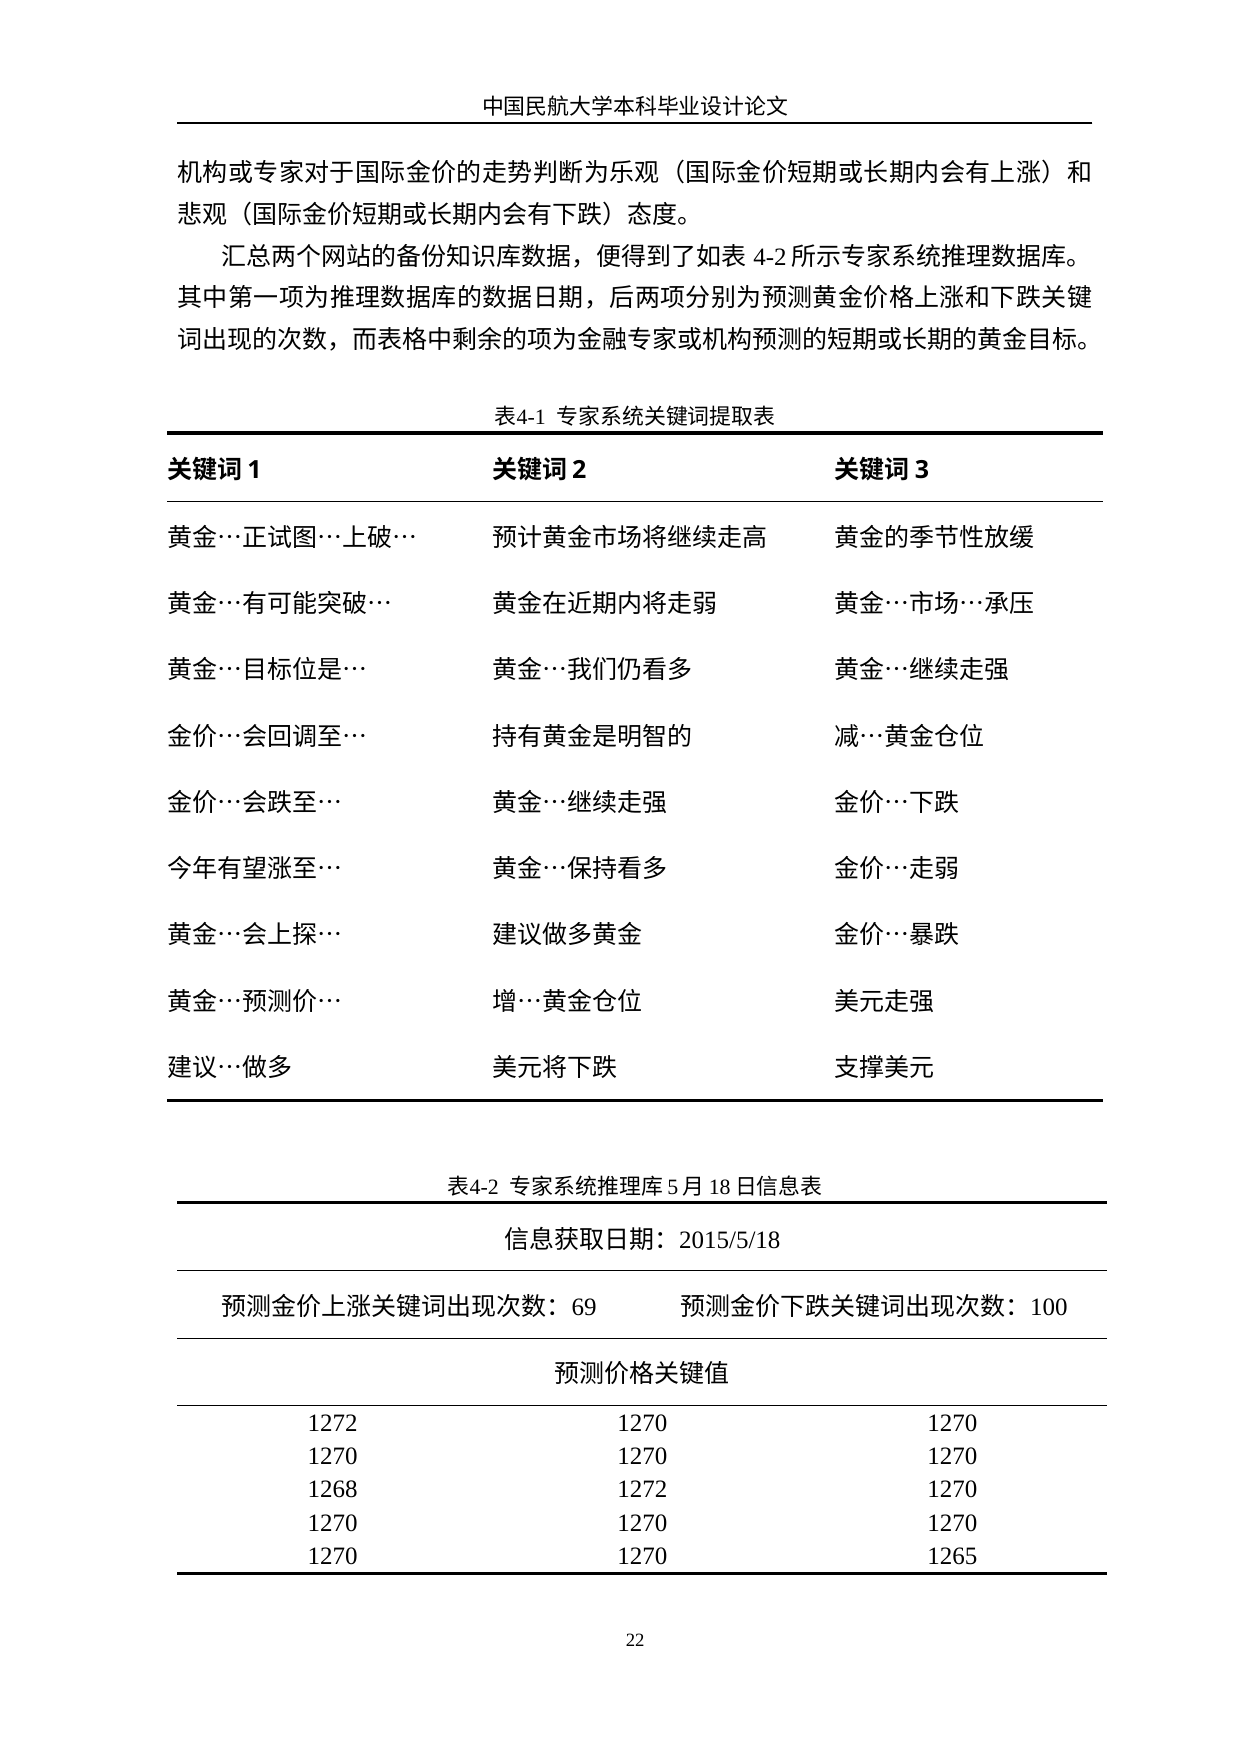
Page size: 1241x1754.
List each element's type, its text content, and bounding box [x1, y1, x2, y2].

table_cell 黄金的季节性放缓 [835, 502, 1103, 568]
table_header 信息获取日期：2015/5/18 [177, 1204, 1107, 1270]
table_cell 1270 [487, 1539, 797, 1572]
table_cell 金价…会回调至… [167, 701, 492, 767]
table_cell 金价…走弱 [835, 834, 1103, 900]
table_cell 黄金…我们仍看多 [492, 635, 834, 701]
table_cell 1270 [177, 1439, 487, 1472]
table_header 关键词2 [492, 435, 834, 501]
table_cell 金价…会跌至… [167, 767, 492, 833]
table_cell 黄金…会上探… [167, 900, 492, 966]
table_cell 黄金…市场…承压 [835, 569, 1103, 635]
table_cell 1270 [797, 1406, 1107, 1439]
table_cell 1272 [177, 1406, 487, 1439]
table_cell 1272 [487, 1472, 797, 1505]
table_header 关键词3 [835, 435, 1103, 501]
table_cell 黄金在近期内将走弱 [492, 569, 834, 635]
table_cell 黄金…正试图…上破… [167, 502, 492, 568]
table_cell 黄金…继续走强 [492, 767, 834, 833]
table_cell 黄金…保持看多 [492, 834, 834, 900]
table_cell 预测金价下跌关键词出现次数：100 [640, 1271, 1107, 1338]
table_cell 1270 [487, 1439, 797, 1472]
table_cell 1270 [487, 1505, 797, 1538]
table_cell 今年有望涨至… [167, 834, 492, 900]
table_cell 美元将下跌 [492, 1032, 834, 1098]
table_cell 建议…做多 [167, 1032, 492, 1098]
table_header 关键词1 [167, 435, 492, 501]
table_cell 持有黄金是明智的 [492, 701, 834, 767]
table_cell 1268 [177, 1472, 487, 1505]
table_cell 美元走强 [835, 966, 1103, 1032]
table_cell 预测价格关键值 [177, 1339, 1107, 1405]
table_cell 黄金…预测价… [167, 966, 492, 1032]
table_cell 黄金…继续走强 [835, 635, 1103, 701]
table_cell 黄金…目标位是… [167, 635, 492, 701]
table_cell 预计黄金市场将继续走高 [492, 502, 834, 568]
table_cell 黄金…有可能突破… [167, 569, 492, 635]
table_cell 1265 [797, 1539, 1107, 1572]
table_cell 1270 [797, 1505, 1107, 1538]
table_cell 金价…暴跌 [835, 900, 1103, 966]
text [177, 148, 1092, 232]
table_cell 预测金价上涨关键词出现次数：69 [177, 1271, 640, 1338]
table_cell 减…黄金仓位 [835, 701, 1103, 767]
table_cell 1270 [797, 1439, 1107, 1472]
table_cell 1270 [797, 1472, 1107, 1505]
table_cell 增…黄金仓位 [492, 966, 834, 1032]
table_cell 支撑美元 [835, 1032, 1103, 1098]
table_cell 1270 [177, 1539, 487, 1572]
table_cell 1270 [177, 1505, 487, 1538]
table_cell 金价…下跌 [835, 767, 1103, 833]
table_cell 1270 [487, 1406, 797, 1439]
table_cell 建议做多黄金 [492, 900, 834, 966]
text 汇总两个网站的备份知识库数据，便得到了如表4-2所示专家系统推理数据库。其中第一项为推理数据库的数据日期，后两项分别为预测黄金价格上涨和下跌关键词出现的次数，而表格中剩余的项为金融专家或机构预测的短期或长期的黄金目标。 [177, 232, 1092, 357]
